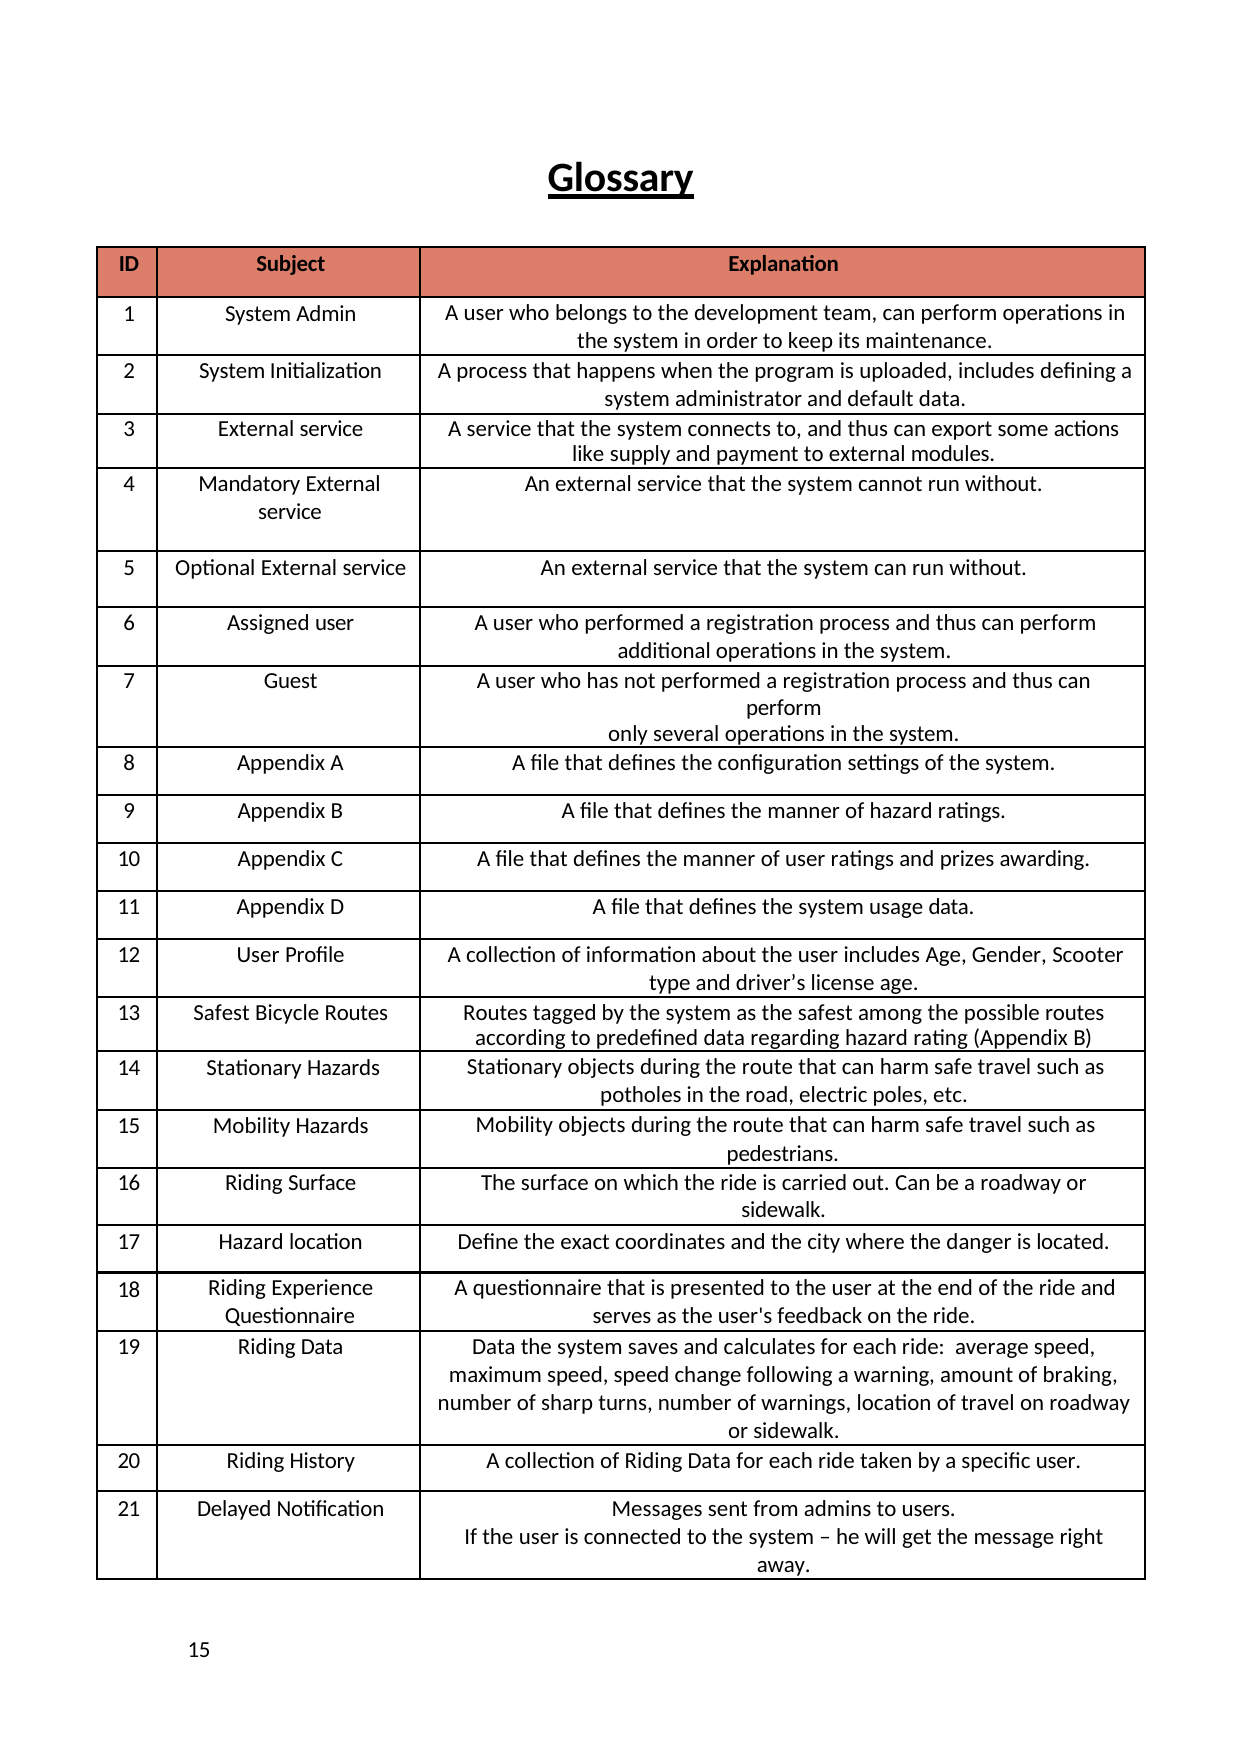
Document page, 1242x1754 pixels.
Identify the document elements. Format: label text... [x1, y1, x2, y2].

table_cell Appendix D [158, 892, 419, 938]
table_cell 18 [98, 1274, 156, 1330]
table_cell A process that happens when the program is uploaded, includes defining a system administrator and default data. [421, 356, 1144, 412]
table_cell Appendix B [158, 796, 419, 842]
table_header Explanation [421, 248, 1144, 296]
table_cell 8 [98, 748, 156, 794]
table_cell 21 [98, 1492, 156, 1578]
table_cell 10 [98, 844, 156, 890]
table_cell A file that defines the manner of user ratings and prizes awarding. [421, 844, 1144, 890]
table_cell 4 [98, 469, 156, 550]
table_cell 7 [98, 667, 156, 746]
table_cell Assigned user [158, 608, 419, 664]
table_cell A service that the system connects to, and thus can export some actions like supply and payment to external modules. [421, 415, 1144, 467]
table_cell A user who belongs to the development team, can perform operations in the system in order to keep its maintenance. [421, 298, 1144, 354]
table_cell 5 [98, 552, 156, 606]
table_cell 13 [98, 998, 156, 1050]
table_cell 11 [98, 892, 156, 938]
table_cell Define the exact coordinates and the city where the danger is located. [421, 1226, 1144, 1271]
table_cell The surface on which the ride is carried out. Can be a roadway or sidewalk. [421, 1169, 1144, 1223]
table_cell An external service that the system can run without. [421, 552, 1144, 606]
table_cell 20 [98, 1446, 156, 1490]
table_cell A collection of Riding Data for each ride taken by a specific user. [421, 1446, 1144, 1490]
table_cell 2 [98, 356, 156, 412]
table_cell Riding Data [158, 1332, 419, 1444]
table_cell Appendix A [158, 748, 419, 794]
table_cell 9 [98, 796, 156, 842]
table_cell Hazard location [158, 1226, 419, 1271]
table_cell 19 [98, 1332, 156, 1444]
table_cell 12 [98, 940, 156, 996]
table_cell An external service that the system cannot run without. [421, 469, 1144, 550]
table_cell Mobility objects during the route that can harm safe travel such as pedestrians. [421, 1111, 1144, 1167]
table_cell A questionnaire that is presented to the user at the end of the ride and serves as the user's feedback on the ride. [421, 1274, 1144, 1330]
table_cell 3 [98, 415, 156, 467]
table_cell 6 [98, 608, 156, 664]
table_cell Riding Surface [158, 1169, 419, 1223]
table_header Subject [158, 248, 419, 296]
table_cell User Profile [158, 940, 419, 996]
table_cell Mobility Hazards [158, 1111, 419, 1167]
table_cell Stationary objects during the route that can harm safe travel such as potholes in the road, electric poles, etc. [421, 1052, 1144, 1108]
table_cell Safest Bicycle Routes [158, 998, 419, 1050]
text Glossary [204, 151, 1037, 202]
table_cell 15 [98, 1111, 156, 1167]
table_cell A file that defines the configuration settings of the system. [421, 748, 1144, 794]
table_cell Data the system saves and calculates for each ride: average speed, maximum speed, speed change following a warning, amount of braking, number of sharp turns, number of warnings, location of travel on roadway or sidewalk. [421, 1332, 1144, 1444]
table_header ID [98, 248, 156, 296]
table_cell Guest [158, 667, 419, 746]
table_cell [158, 1492, 419, 1578]
table_cell 14 [98, 1052, 156, 1108]
table_cell A user who performed a registration process and thus can perform additional operations in the system. [421, 608, 1144, 664]
table_cell Appendix C [158, 844, 419, 890]
table_cell Mandatory External service [158, 469, 419, 550]
table_cell A collection of information about the user includes Age, Gender, Scooter type and driver’s license age. [421, 940, 1144, 996]
table_cell External service [158, 415, 419, 467]
table_cell System Admin [158, 298, 419, 354]
table_cell 17 [98, 1226, 156, 1271]
table_cell 16 [98, 1169, 156, 1223]
table_cell Optional External service [158, 552, 419, 606]
table_cell Routes tagged by the system as the safest among the possible routes according to predefined data regarding hazard rating (Appendix B) [421, 998, 1144, 1050]
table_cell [421, 1492, 1144, 1578]
table_cell A file that defines the system usage data. [421, 892, 1144, 938]
table_cell A user who has not performed a registration process and thus can perform only several operations in the system. [421, 667, 1144, 746]
table_cell Riding Experience Questionnaire [158, 1274, 419, 1330]
table_cell 1 [98, 298, 156, 354]
table_cell Riding History [158, 1446, 419, 1490]
table_cell System Initialization [158, 356, 419, 412]
table_cell Stationary Hazards [158, 1052, 419, 1108]
table_cell A file that defines the manner of hazard ratings. [421, 796, 1144, 842]
